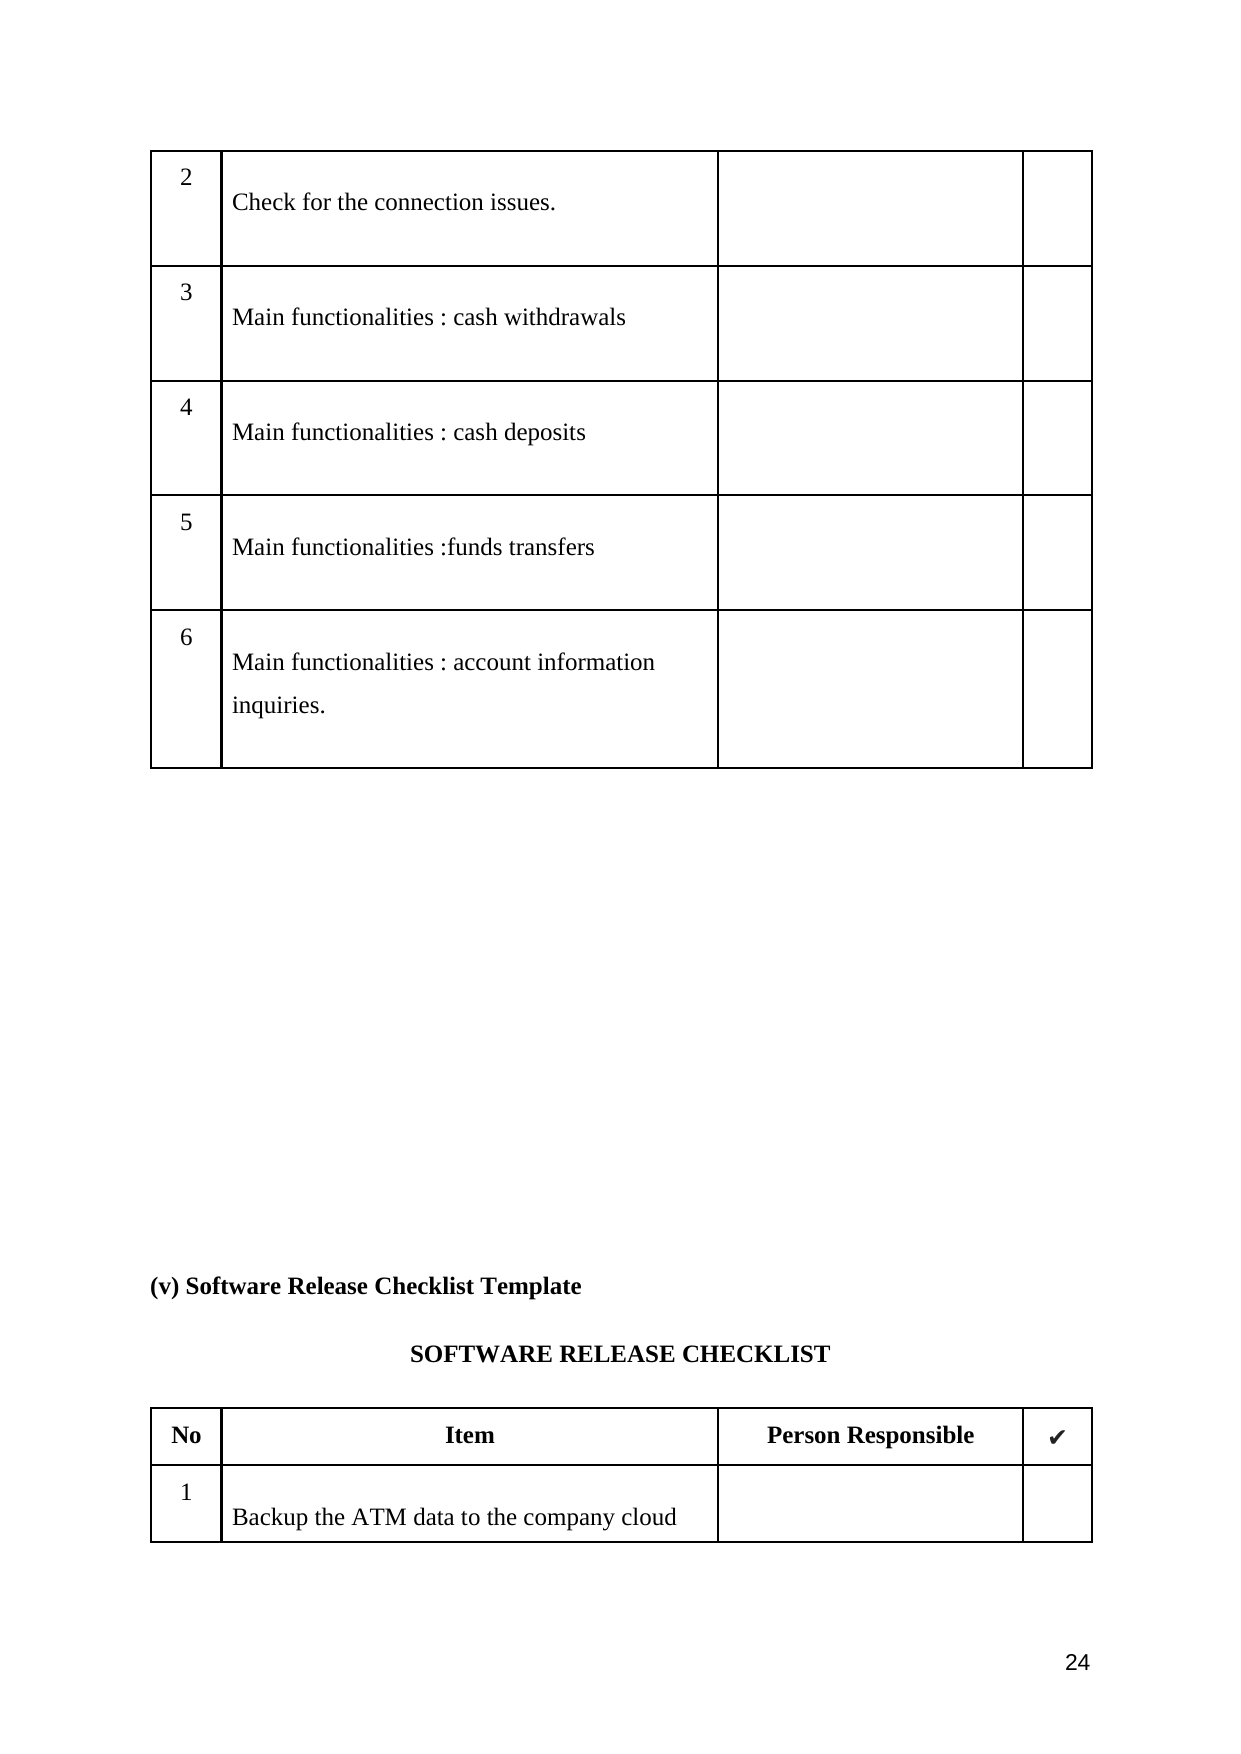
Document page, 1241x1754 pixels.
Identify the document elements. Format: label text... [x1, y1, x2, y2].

table_cell [719, 496, 1022, 609]
table_cell [719, 1466, 1022, 1541]
text SOFTWARE RELEASE CHECKLIST [150, 1339, 1090, 1368]
table_cell [1024, 267, 1091, 379]
table_cell Main functionalities : cash withdrawals [223, 267, 717, 379]
table_cell [719, 152, 1022, 265]
text (v) Software Release Checklist Template [150, 1271, 1090, 1300]
table_cell Main functionalities : account information inquiries. [223, 611, 717, 767]
table_cell [719, 382, 1022, 494]
table_cell [719, 611, 1022, 767]
table_cell 2 [152, 152, 220, 265]
table_cell 5 [152, 496, 220, 609]
table_cell [1024, 496, 1091, 609]
table_cell [1024, 1466, 1091, 1541]
table_cell Main functionalities :funds transfers [223, 496, 717, 609]
table_cell Check for the connection issues. [223, 152, 717, 265]
table_cell [719, 267, 1022, 379]
table_cell 1 [152, 1466, 220, 1541]
table_header No [152, 1409, 220, 1464]
table_cell [1024, 611, 1091, 767]
table_cell 3 [152, 267, 220, 379]
table_header ✔ [1024, 1409, 1091, 1464]
table_header Item [223, 1409, 717, 1464]
table_cell [1024, 152, 1091, 265]
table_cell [223, 1466, 717, 1541]
table_cell Main functionalities : cash deposits [223, 382, 717, 494]
table_cell 4 [152, 382, 220, 494]
table_cell 6 [152, 611, 220, 767]
table_cell [1024, 382, 1091, 494]
table_header Person Responsible [719, 1409, 1022, 1464]
